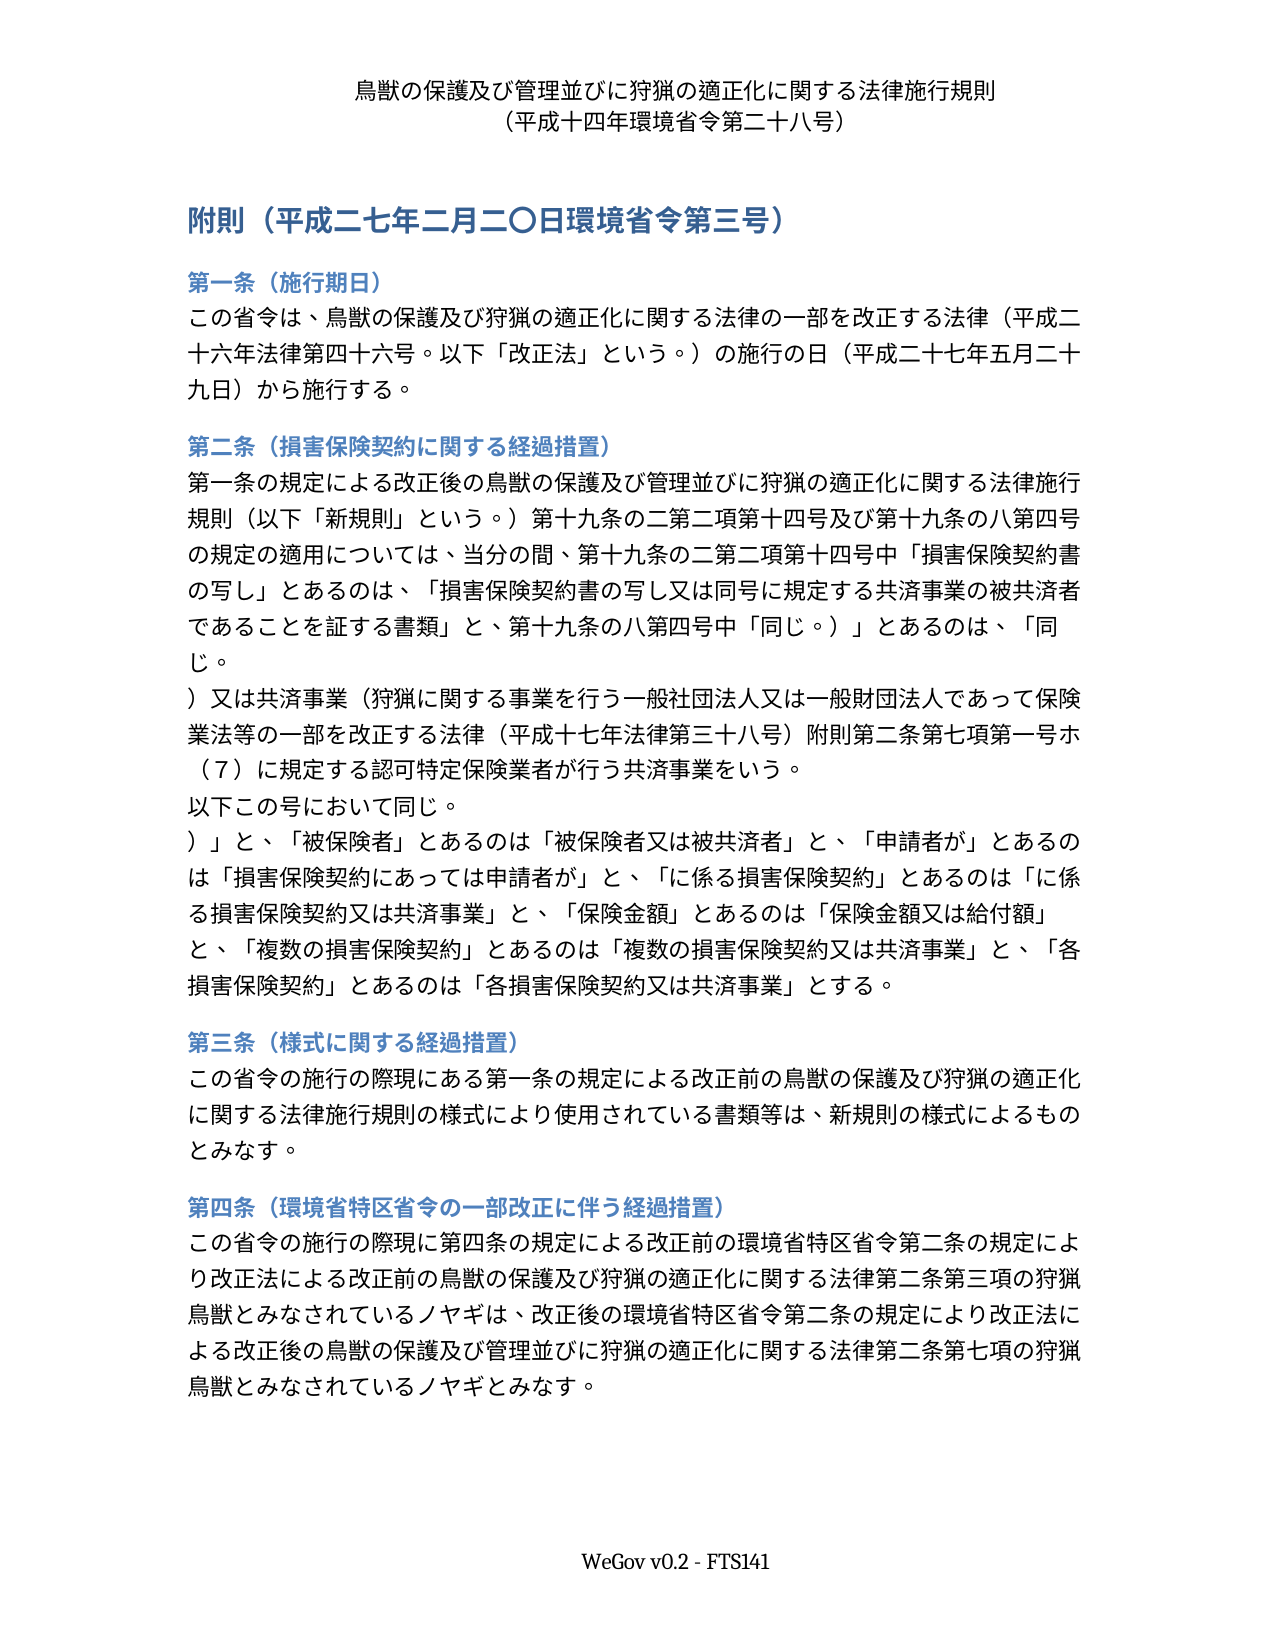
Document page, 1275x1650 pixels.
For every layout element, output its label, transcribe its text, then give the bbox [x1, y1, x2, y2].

text この省令の施行の際現に第四条の規定による改正前の環境省特区省令第二条の規定により改正法による改正前の鳥獣の保護及び狩猟の適正化に関する法律第二条第三項の狩猟鳥獣とみなされているノヤギは、改正後の環境省特区省令第二条の規定により改正法による改正後の鳥獣の保護及び管理並びに狩猟の適正化に関する法律第二条第七項の狩猟鳥獣とみなされているノヤギとみなす。 [187, 1227, 1087, 1402]
subtitle 附則（平成二七年二月二〇日環境省令第三号） [187, 200, 1087, 240]
subtitle 第四条（環境省特区省令の一部改正に伴う経過措置） [187, 1191, 1087, 1223]
text この省令の施行の際現にある第一条の規定による改正前の鳥獣の保護及び狩猟の適正化に関する法律施行規則の様式により使用されている書類等は、新規則の様式によるものとみなす。 [187, 1063, 1087, 1166]
subtitle 第一条（施行期日） [187, 266, 1087, 298]
subtitle 第二条（損害保険契約に関する経過措置） [187, 431, 1087, 462]
text 第一条の規定による改正後の鳥獣の保護及び管理並びに狩猟の適正化に関する法律施行規則（以下「新規則」という。）第十九条の二第二項第十四号及び第十九条の八第四号の規定の適用については、当分の間、第十九条の二第二項第十四号中「損害保険契約書の写し」とあるのは、「損害保険契約書の写し又は同号に規定する共済事業の被共済者であることを証する書類」と、第十九条の八第四号中「同じ。）」とあるのは、「同じ。 ）又は共済事業（狩猟に関する事業を行う一般社団法人又は一般財団法人であって保険業法等の一部を改正する法律（平成十七年法律第三十八号）附則第二条第七項第一号ホ（７）に規定する認可特定保険業者が行う共済事業をいう。 以下この号において同じ。 ）」と、「被保険者」とあるのは「被保険者又は被共済者」と、「申請者が」とあるのは「損害保険契約にあっては申請者が」と、「に係る損害保険契約」とあるのは「に係る損害保険契約又は共済事業」と、「保険金額」とあるのは「保険金額又は給付額」と、「複数の損害保険契約」とあるのは「複数の損害保険契約又は共済事業」と、「各損害保険契約」とあるのは「各損害保険契約又は共済事業」とする。 [187, 467, 1087, 1001]
text この省令は、鳥獣の保護及び狩猟の適正化に関する法律の一部を改正する法律（平成二十六年法律第四十六号。以下「改正法」という。）の施行の日（平成二十七年五月二十九日）から施行する。 [187, 302, 1087, 406]
subtitle 第三条（様式に関する経過措置） [187, 1027, 1087, 1058]
